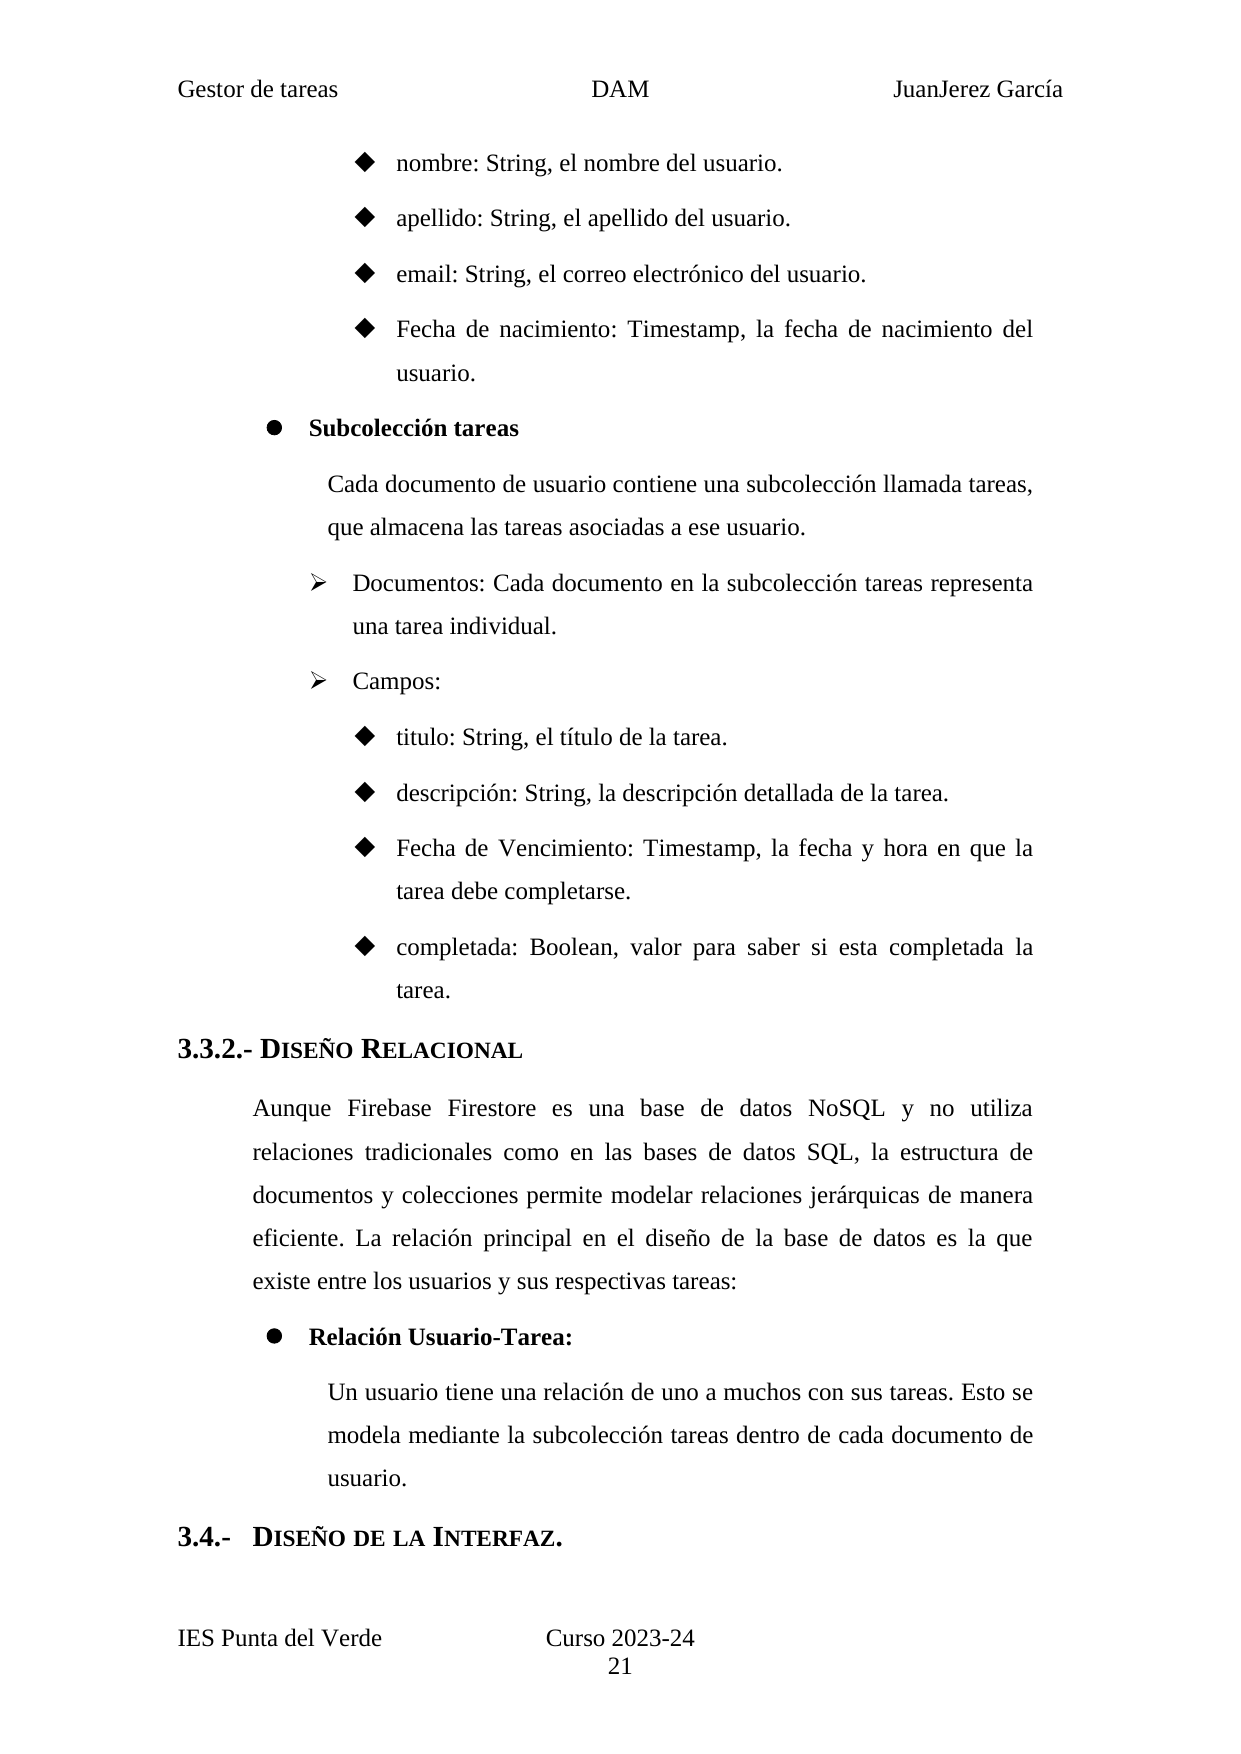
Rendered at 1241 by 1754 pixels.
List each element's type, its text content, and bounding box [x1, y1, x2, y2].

list apellido: String, el apellido del usuario. [352, 203, 1034, 232]
list completada: Boolean, valor para saber si esta completada la tarea. [352, 932, 1034, 1004]
list email: String, el correo electrónico del usuario. [352, 259, 1034, 288]
list Fecha de Vencimiento: Timestamp, la fecha y hora en que la tarea debe completarse. [352, 833, 1034, 905]
list Subcolección tareas [265, 413, 1034, 442]
list descripción: String, la descripción detallada de la tarea. [352, 778, 1034, 806]
list Diseño de la Interfaz. [177, 1519, 1034, 1553]
list 3.3.2.- Diseño Relacional [177, 1031, 1034, 1064]
list Campos: [308, 666, 1034, 695]
list nombre: String, el nombre del usuario. [352, 148, 1034, 176]
list Aunque Firebase Firestore es una base de datos NoSQL y no utiliza relaciones tradicionales como en las bases de datos SQL, la estructura de documentos y colecciones permite modelar relaciones jerárquicas de manera eficiente. La relación principal en el diseño de la base de datos es la que existe entre los usuarios y sus respectivas tareas: [252, 1093, 1034, 1295]
list titulo: String, el título de la tarea. [352, 722, 1034, 751]
list Fecha de nacimiento: Timestamp, la fecha de nacimiento del usuario. [352, 314, 1034, 386]
list Cada documento de usuario contiene una subcolección llamada tareas, que almacena las tareas asociadas a ese usuario. [327, 469, 1034, 541]
list Relación Usuario-Tarea: [265, 1322, 1034, 1350]
list Documentos: Cada documento en la subcolección tareas representa una tarea individual. [308, 568, 1034, 639]
list Un usuario tiene una relación de uno a muchos con sus tareas. Esto se modela mediante la subcolección tareas dentro de cada documento de usuario. [327, 1377, 1034, 1492]
